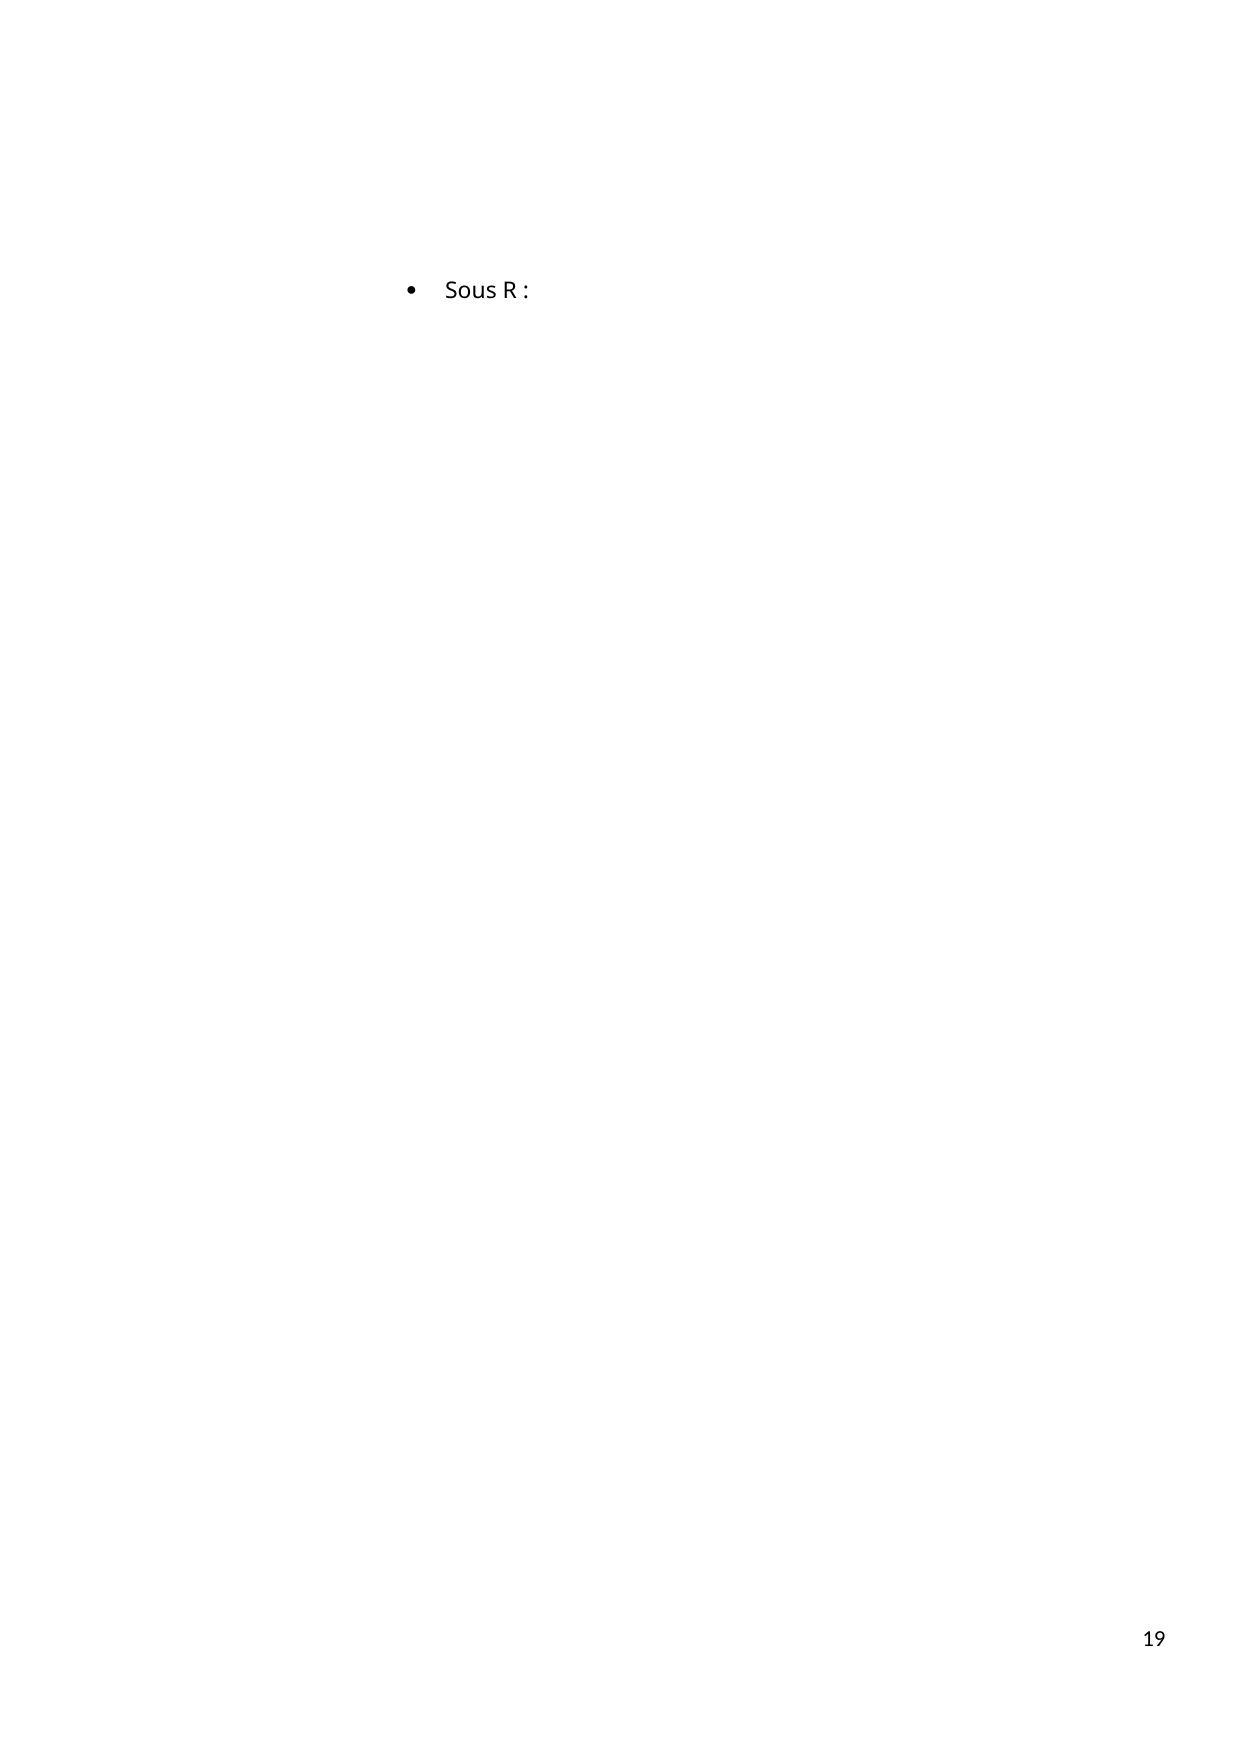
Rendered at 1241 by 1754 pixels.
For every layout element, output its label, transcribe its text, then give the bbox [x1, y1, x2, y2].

list Sous R : [407, 274, 1165, 305]
